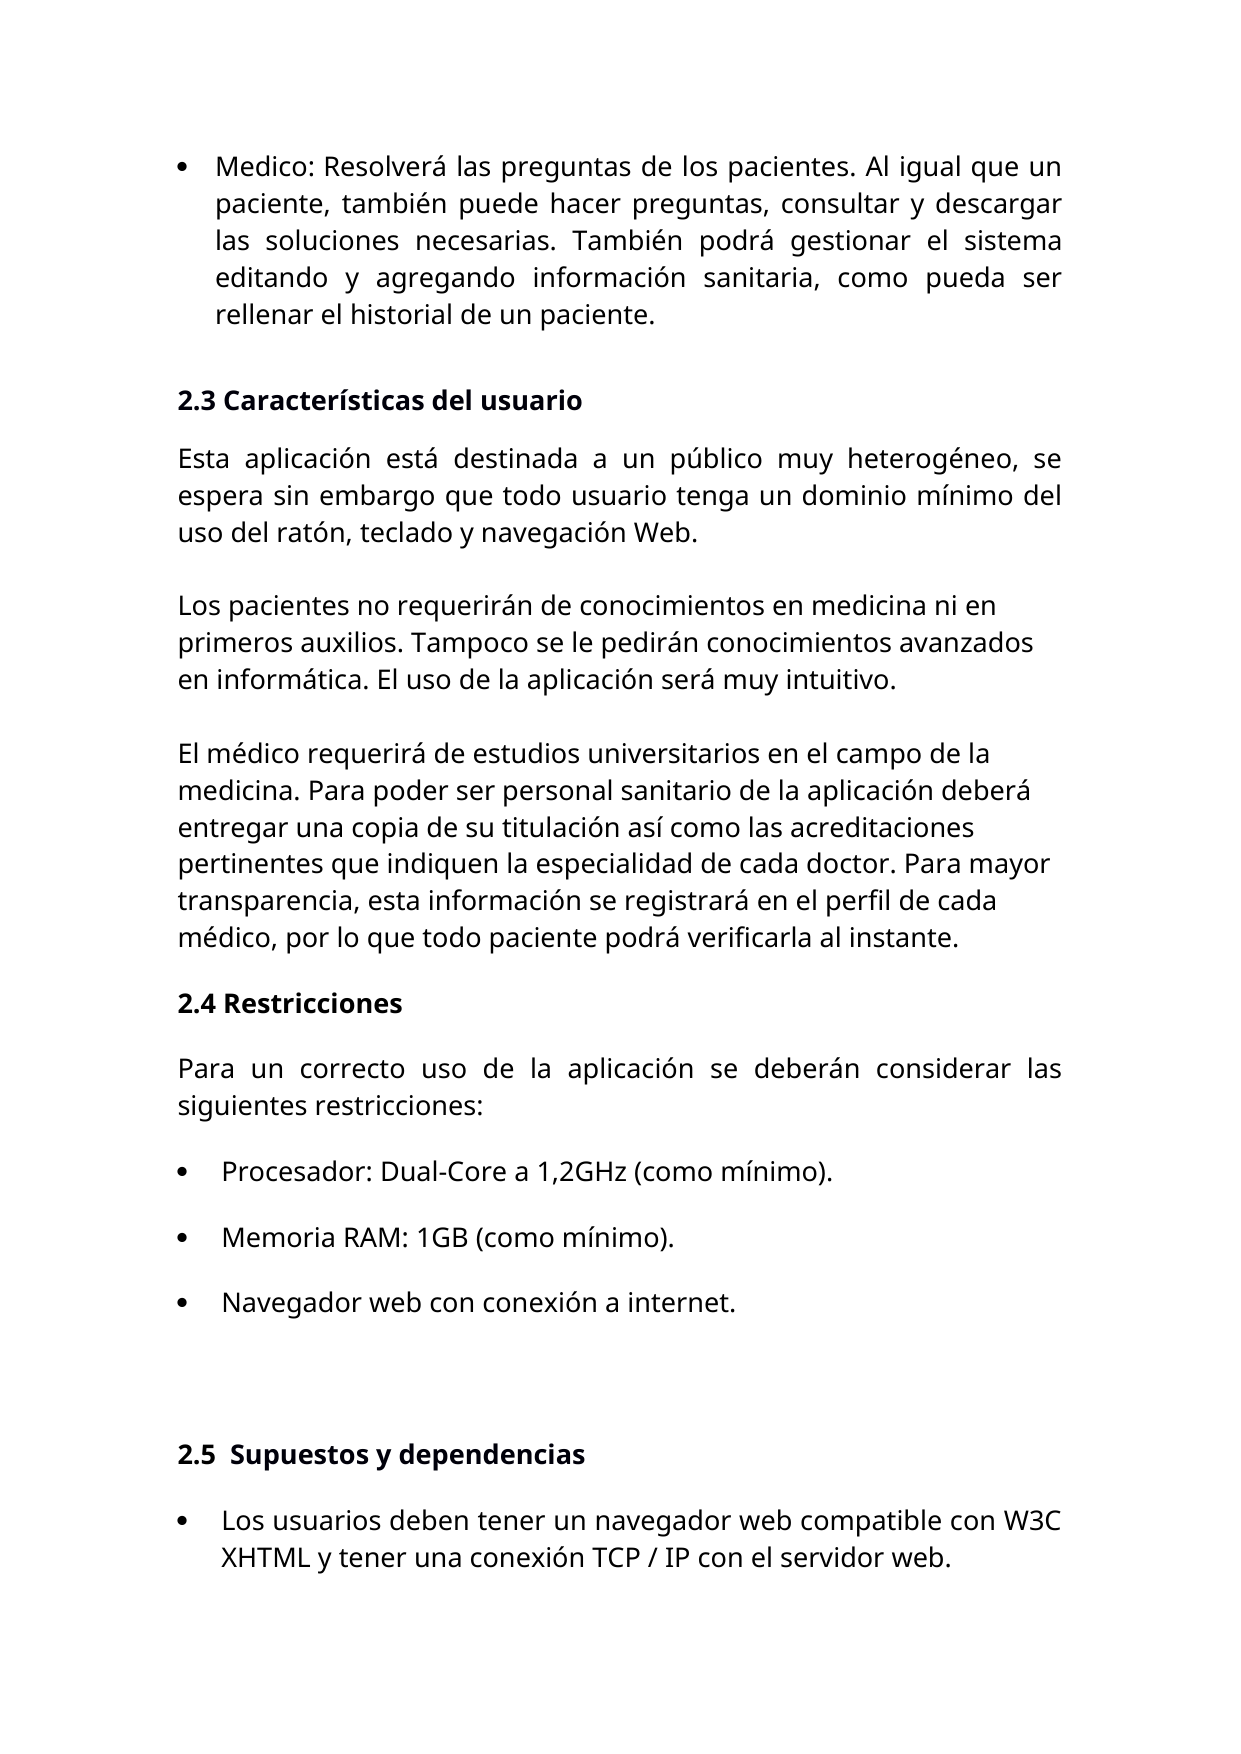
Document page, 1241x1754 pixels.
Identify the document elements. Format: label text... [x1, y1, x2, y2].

text Los pacientes no requerirán de conocimientos en medicina ni en primeros auxilios. Tampoco se le pedirán conocimientos avanzados en informática. El uso de la aplicación será muy intuitivo. [177, 587, 1063, 697]
text El médico requerirá de estudios universitarios en el campo de la medicina. Para poder ser personal sanitario de la aplicación deberá entregar una copia de su titulación así como las acreditaciones pertinentes que indiquen la especialidad de cada doctor. Para mayor transparencia, esta información se registrará en el perfil de cada médico, por lo que todo paciente podrá verificarla al instante. [177, 734, 1063, 956]
subtitle 2.3 Características del usuario [177, 382, 1063, 418]
subtitle Para un correcto uso de la aplicación se deberán considerar las siguientes restricciones: [177, 1050, 1063, 1124]
subtitle Esta aplicación está destinada a un público muy heterogéneo, se espera sin embargo que todo usuario tenga un dominio mínimo del uso del ratón, teclado y navegación Web. [177, 439, 1063, 550]
subtitle Los usuarios deben tener un navegador web compatible con W3C XHTML y tener una conexión TCP / IP con el servidor web. [177, 1501, 1063, 1575]
subtitle 2.4 Restricciones [177, 984, 1063, 1021]
subtitle Procesador: Dual-Core a 1,2GHz (como mínimo). [177, 1152, 1063, 1189]
subtitle 2.5 Supuestos y dependencias [177, 1436, 1063, 1472]
subtitle Navegador web con conexión a internet. [177, 1284, 1063, 1321]
subtitle Memoria RAM: 1GB (como mínimo). [177, 1218, 1063, 1255]
